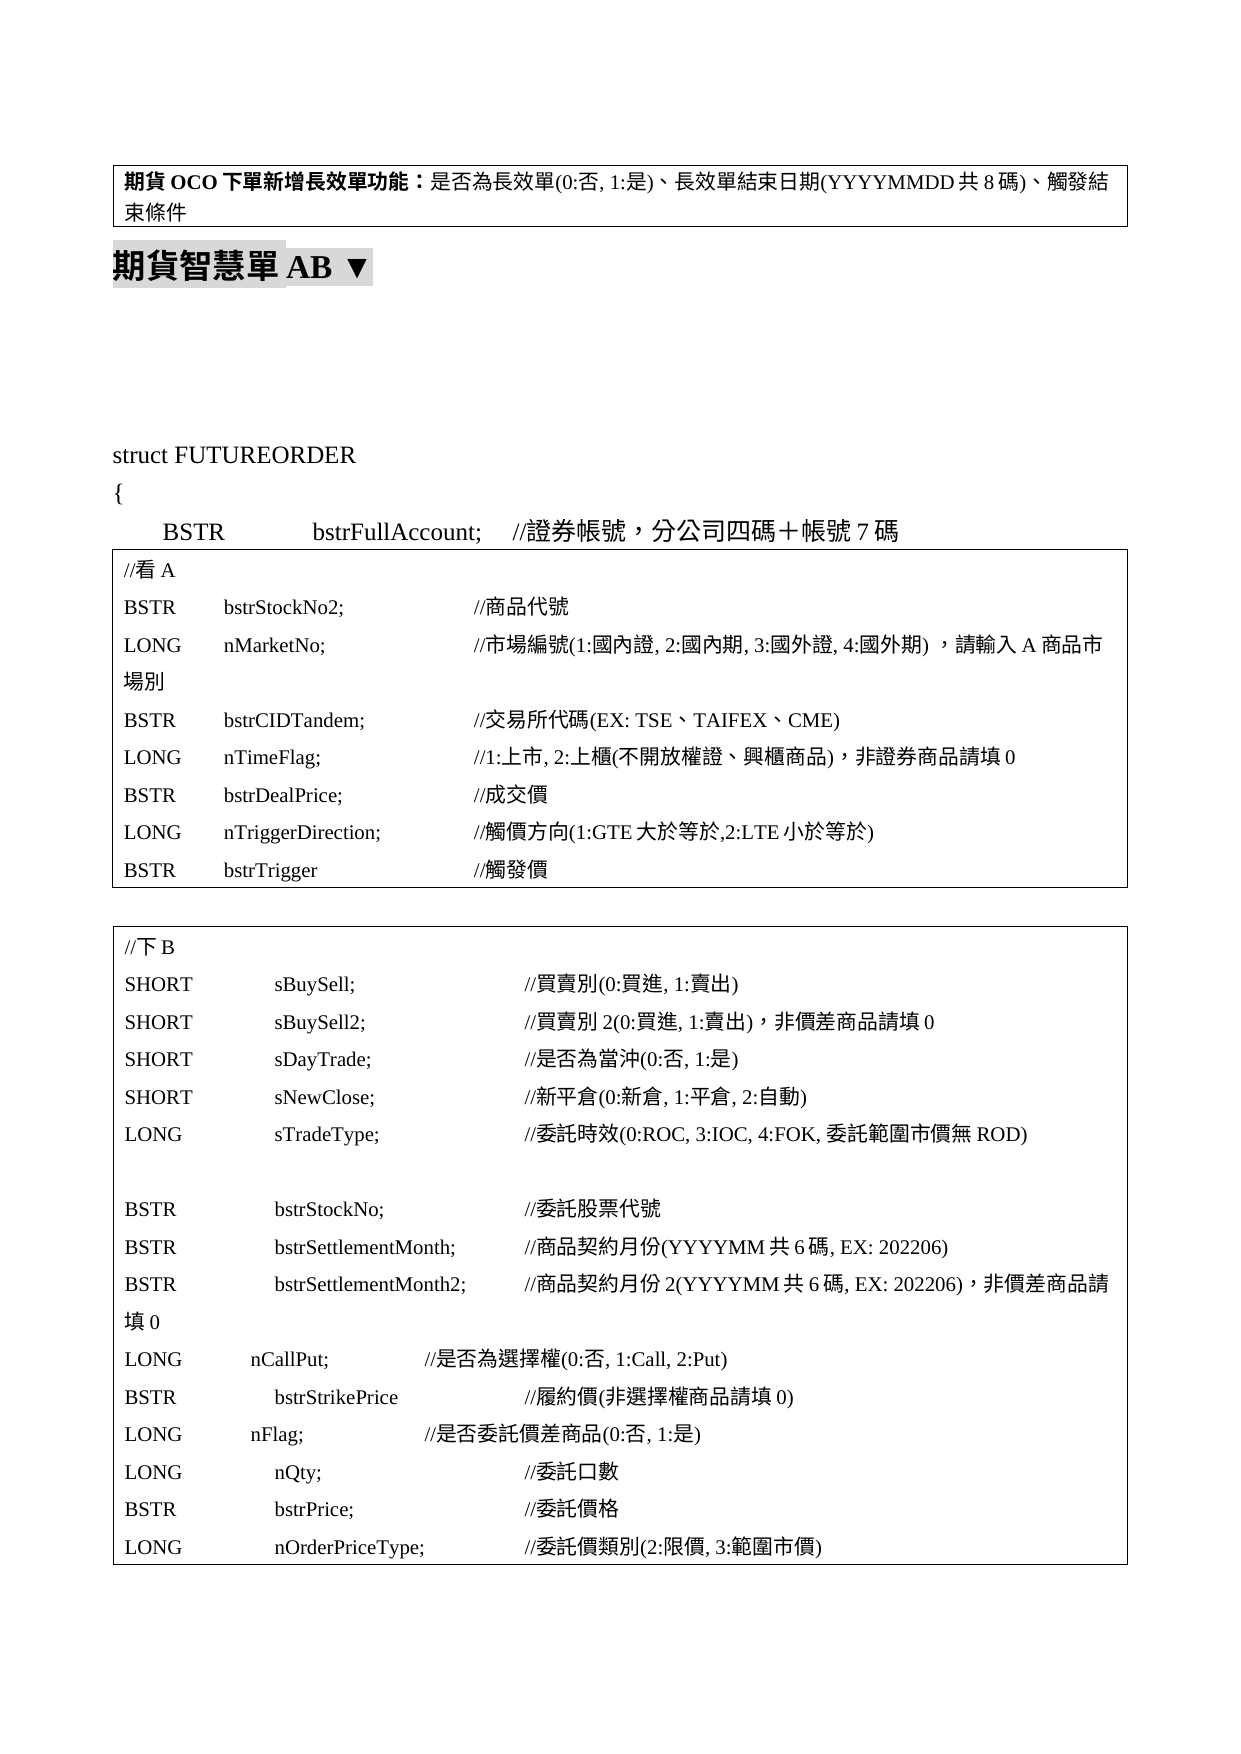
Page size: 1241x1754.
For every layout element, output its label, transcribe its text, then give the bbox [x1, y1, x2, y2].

table_header //下B SHORT sBuySell; //買賣別(0:買進, 1:賣出) SHORT sBuySell2; //買賣別2(0:買進, 1:賣出)，非價差商品請填0 SHORT sDayTrade; //是否為當沖(0:否, 1:是) SHORT sNewClose; //新平倉(0:新倉, 1:平倉, 2:自動) LONG sTradeType; //委託時效(0:ROC, 3:IOC, 4:FOK, 委託範圍市價無ROD) BSTR bstrStockNo; //委託股票代號 BSTR bstrSettlementMonth; //商品契約月份(YYYYMM共6碼, EX: 202206) BSTR bstrSettlementMonth2; //商品契約月份2(YYYYMM共6碼, EX: 202206)，非價差商品請填0 LONG nCallPut; //是否為選擇權(0:否, 1:Call, 2:Put) BSTR bstrStrikePrice //履約價(非選擇權商品請填0) LONG nFlag; //是否委託價差商品(0:否, 1:是) LONG nQty; //委託口數 BSTR bstrPrice; //委託價格 LONG nOrderPriceType; //委託價類別(2:限價, 3:範圍市價) [114, 927, 1127, 1564]
text { [112, 473, 1128, 511]
subtitle 期貨智慧單AB ▼ [112, 227, 1128, 302]
text struct FUTUREORDER [112, 436, 1128, 473]
table_header //看A BSTR bstrStockNo2; //商品代號 LONG nMarketNo; //市場編號(1:國內證, 2:國內期, 3:國外證, 4:國外期) ，請輸入A商品市場別 BSTR bstrCIDTandem; //交易所代碼(EX: TSE、TAIFEX、CME) LONG nTimeFlag; //1:上市, 2:上櫃(不開放權證、興櫃商品)，非證券商品請填0 BSTR bstrDealPrice; //成交價 LONG nTriggerDirection; //觸價方向(1:GTE大於等於,2:LTE小於等於) BSTR bstrTrigger //觸發價 [113, 550, 1127, 887]
text BSTR bstrFullAccount; //證券帳號，分公司四碼＋帳號7碼 [162, 511, 1128, 548]
table_cell 期貨OCO下單新增長效單功能：是否為長效單(0:否, 1:是)、長效單結束日期(YYYYMMDD共8碼)、觸發結束條件 [114, 166, 1127, 226]
